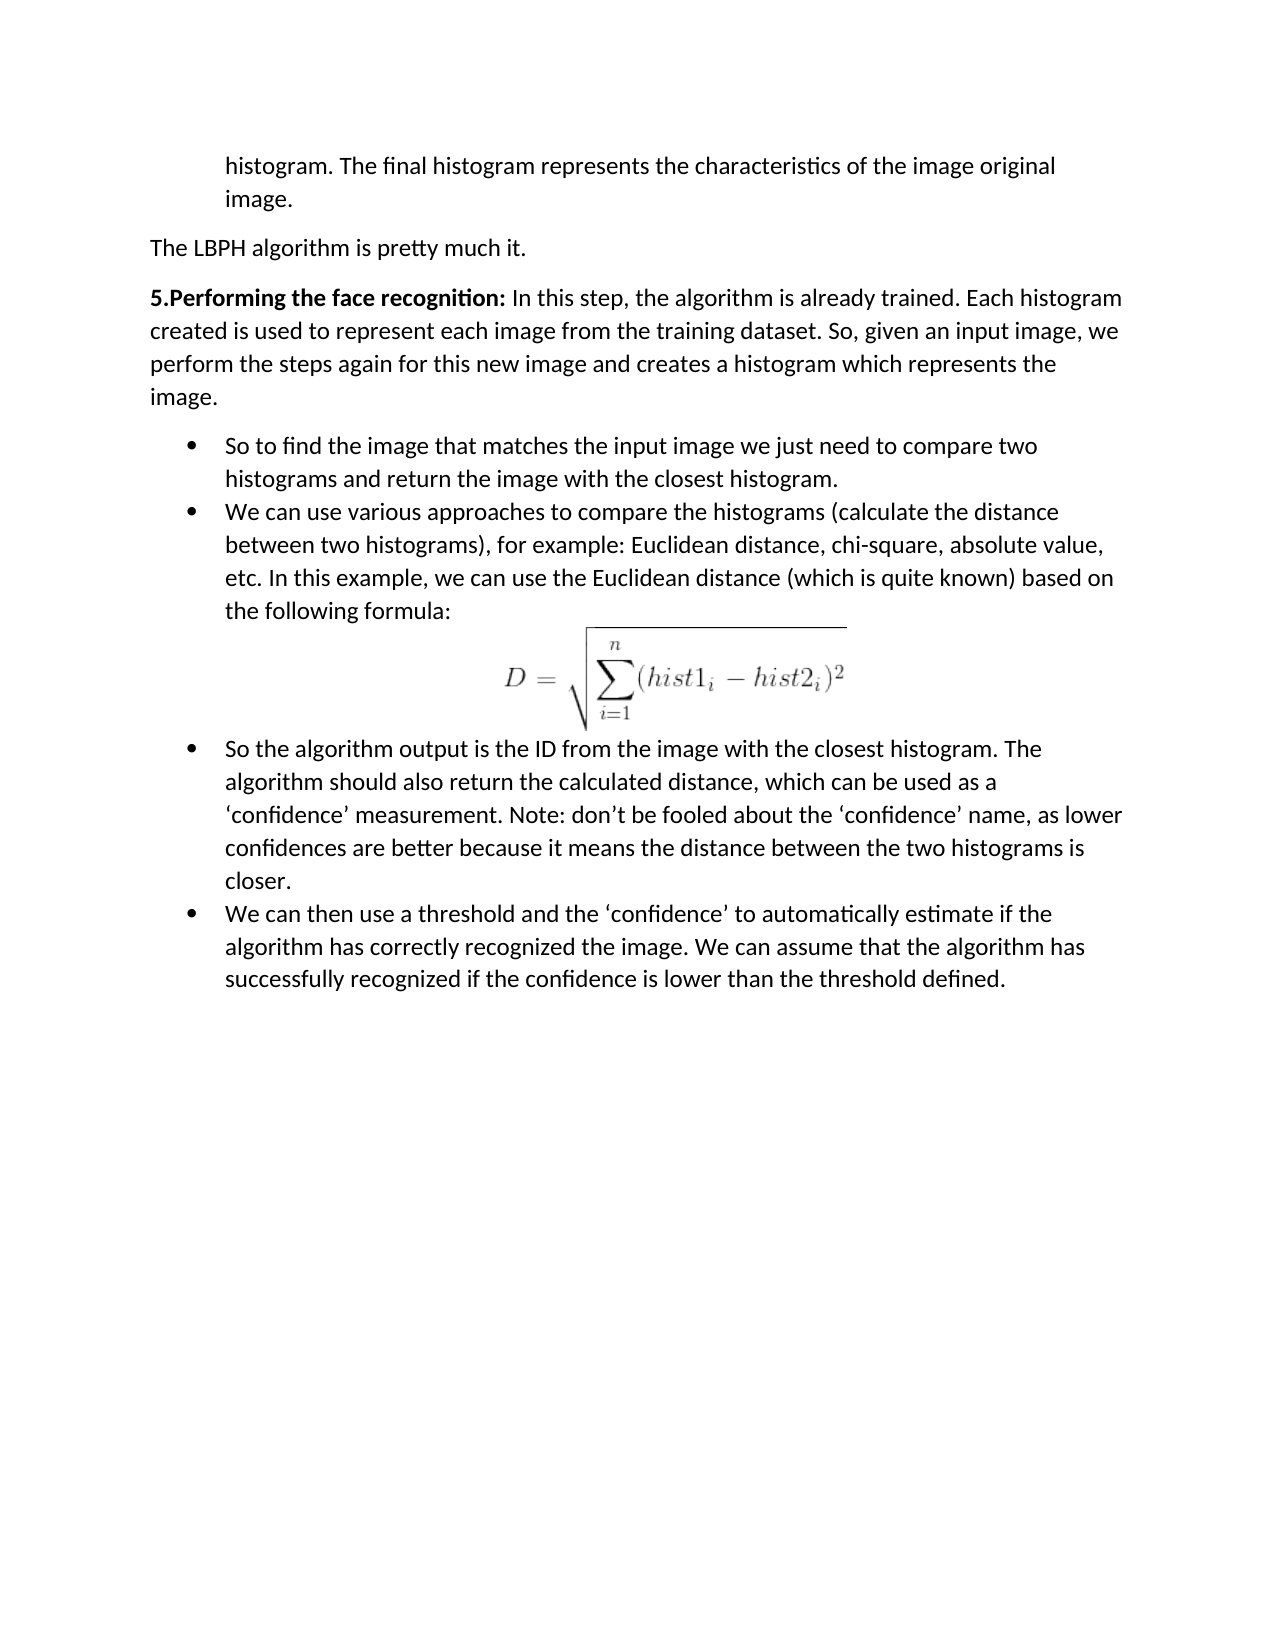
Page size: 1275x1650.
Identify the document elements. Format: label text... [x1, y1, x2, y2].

picture [503, 627, 847, 731]
text The LBPH algorithm is pretty much it. [150, 232, 1125, 263]
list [187, 150, 1125, 213]
list We can use various approaches to compare the histograms (calculate the distance between two histograms), for example: Euclidean distance, chi-square, absolute value, etc. In this example, we can use the Euclidean distance (which is quite known) based on the following formula: [187, 496, 1125, 626]
list So the algorithm output is the ID from the image with the closest histogram. The algorithm should also return the calculated distance, which can be used as a ‘confidence’ measurement. Note: don’t be fooled about the ‘confidence’ name, as lower confidences are better because it means the distance between the two histograms is closer. [187, 733, 1125, 895]
list So to find the image that matches the input image we just need to compare two histograms and return the image with the closest histogram. [187, 430, 1125, 494]
list We can then use a threshold and the ‘confidence’ to automatically estimate if the algorithm has correctly recognized the image. We can assume that the algorithm has successfully recognized if the confidence is lower than the threshold defined. [187, 898, 1125, 994]
text 5.Performing the face recognition: In this step, the algorithm is already trained. Each histogram created is used to represent each image from the training dataset. So, given an input image, we perform the steps again for this new image and creates a histogram which represents the image. [150, 282, 1125, 411]
